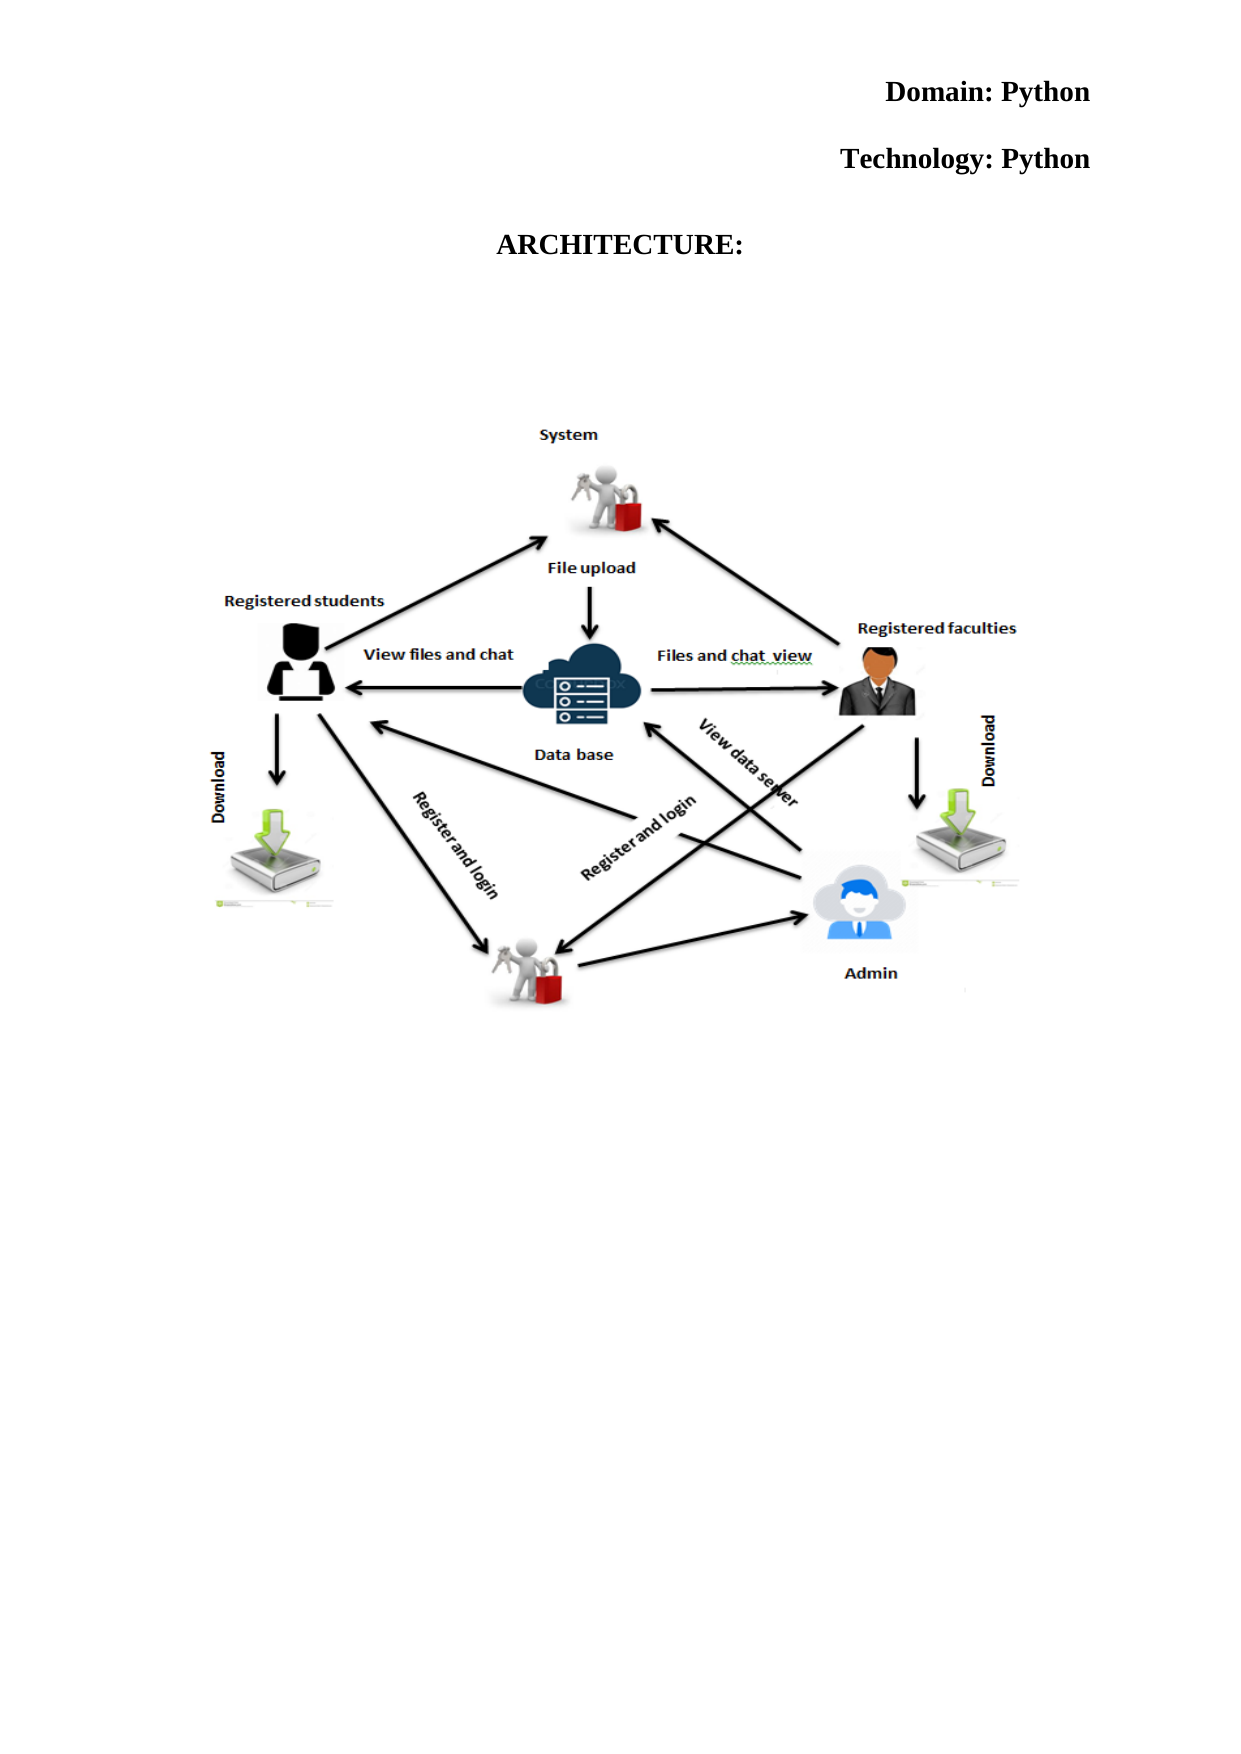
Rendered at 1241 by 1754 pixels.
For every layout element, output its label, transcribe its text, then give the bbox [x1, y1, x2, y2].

text ARCHITECTURE: [150, 227, 1090, 261]
picture [150, 399, 1091, 1014]
